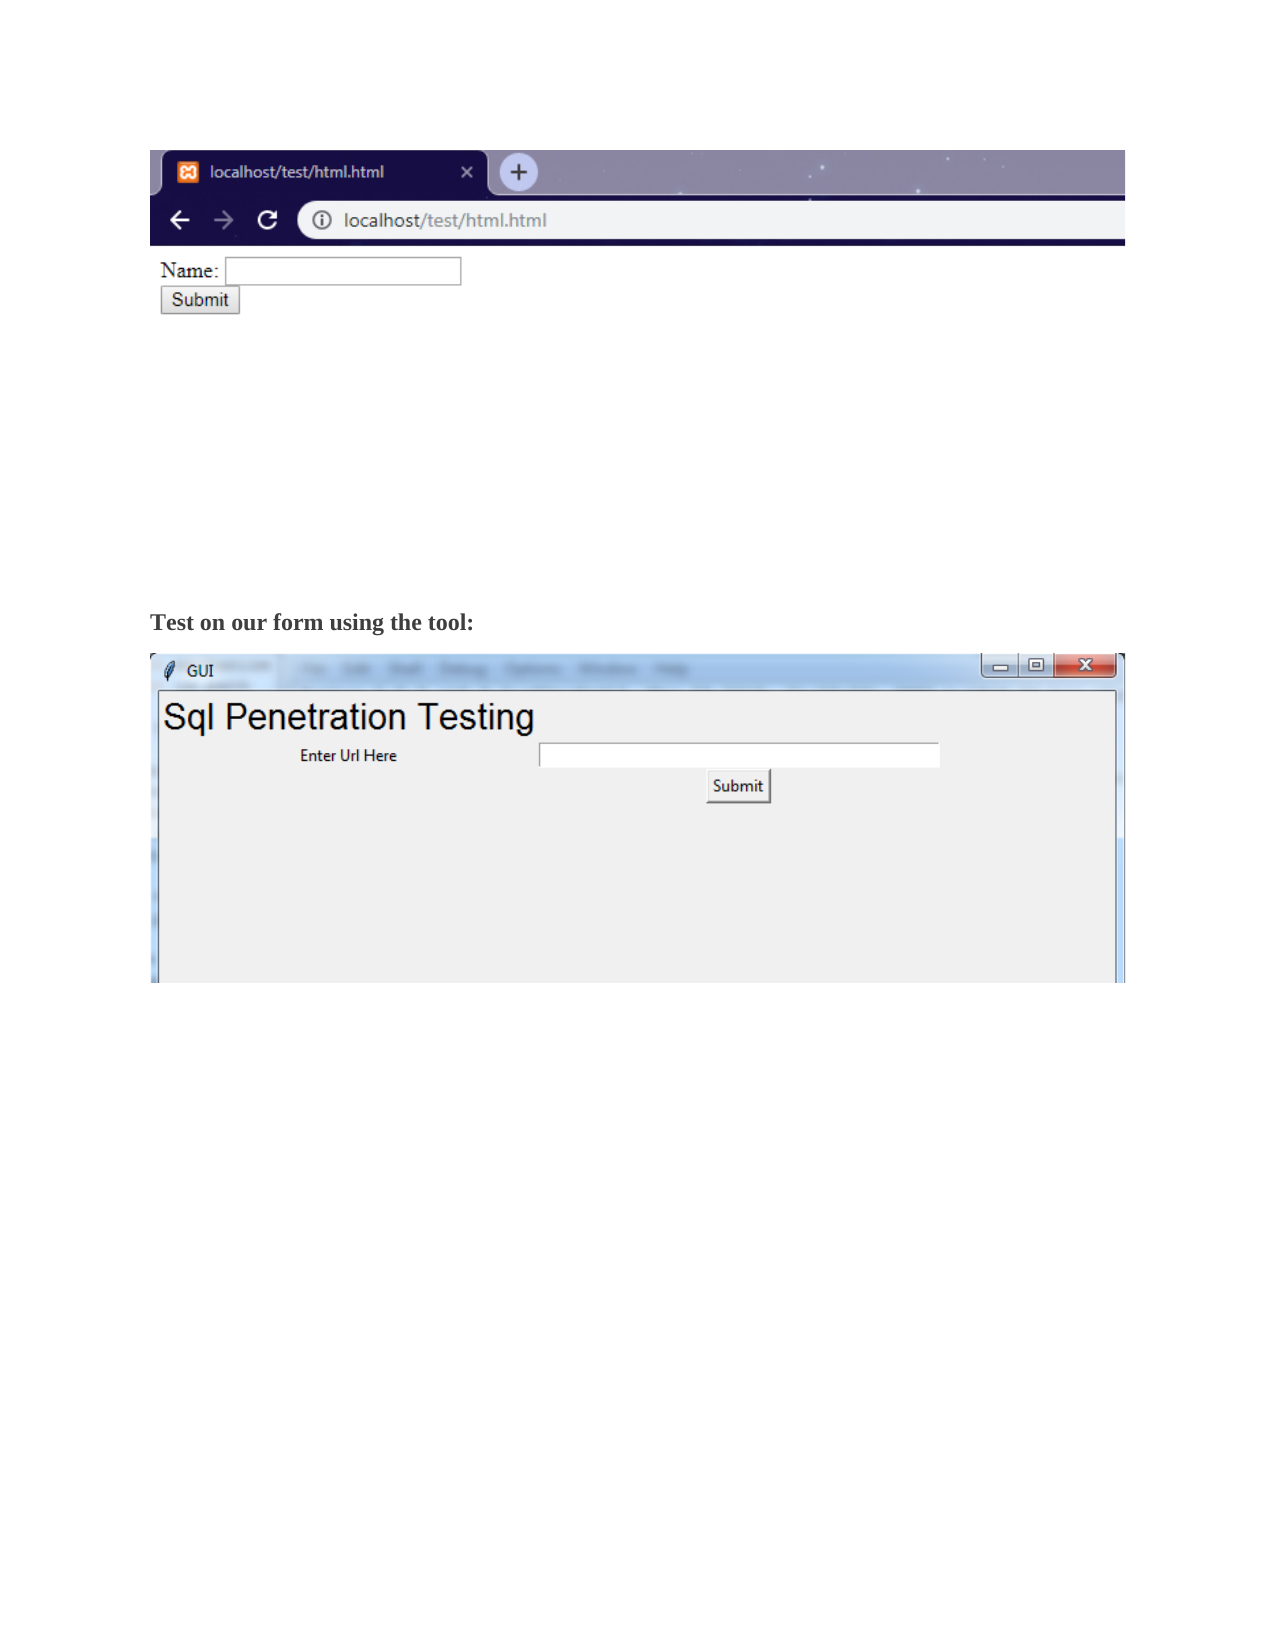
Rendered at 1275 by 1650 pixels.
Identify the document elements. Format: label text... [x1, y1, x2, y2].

picture [150, 150, 1125, 592]
text Test on our form using the tool: [150, 608, 1125, 636]
picture [150, 653, 1125, 983]
